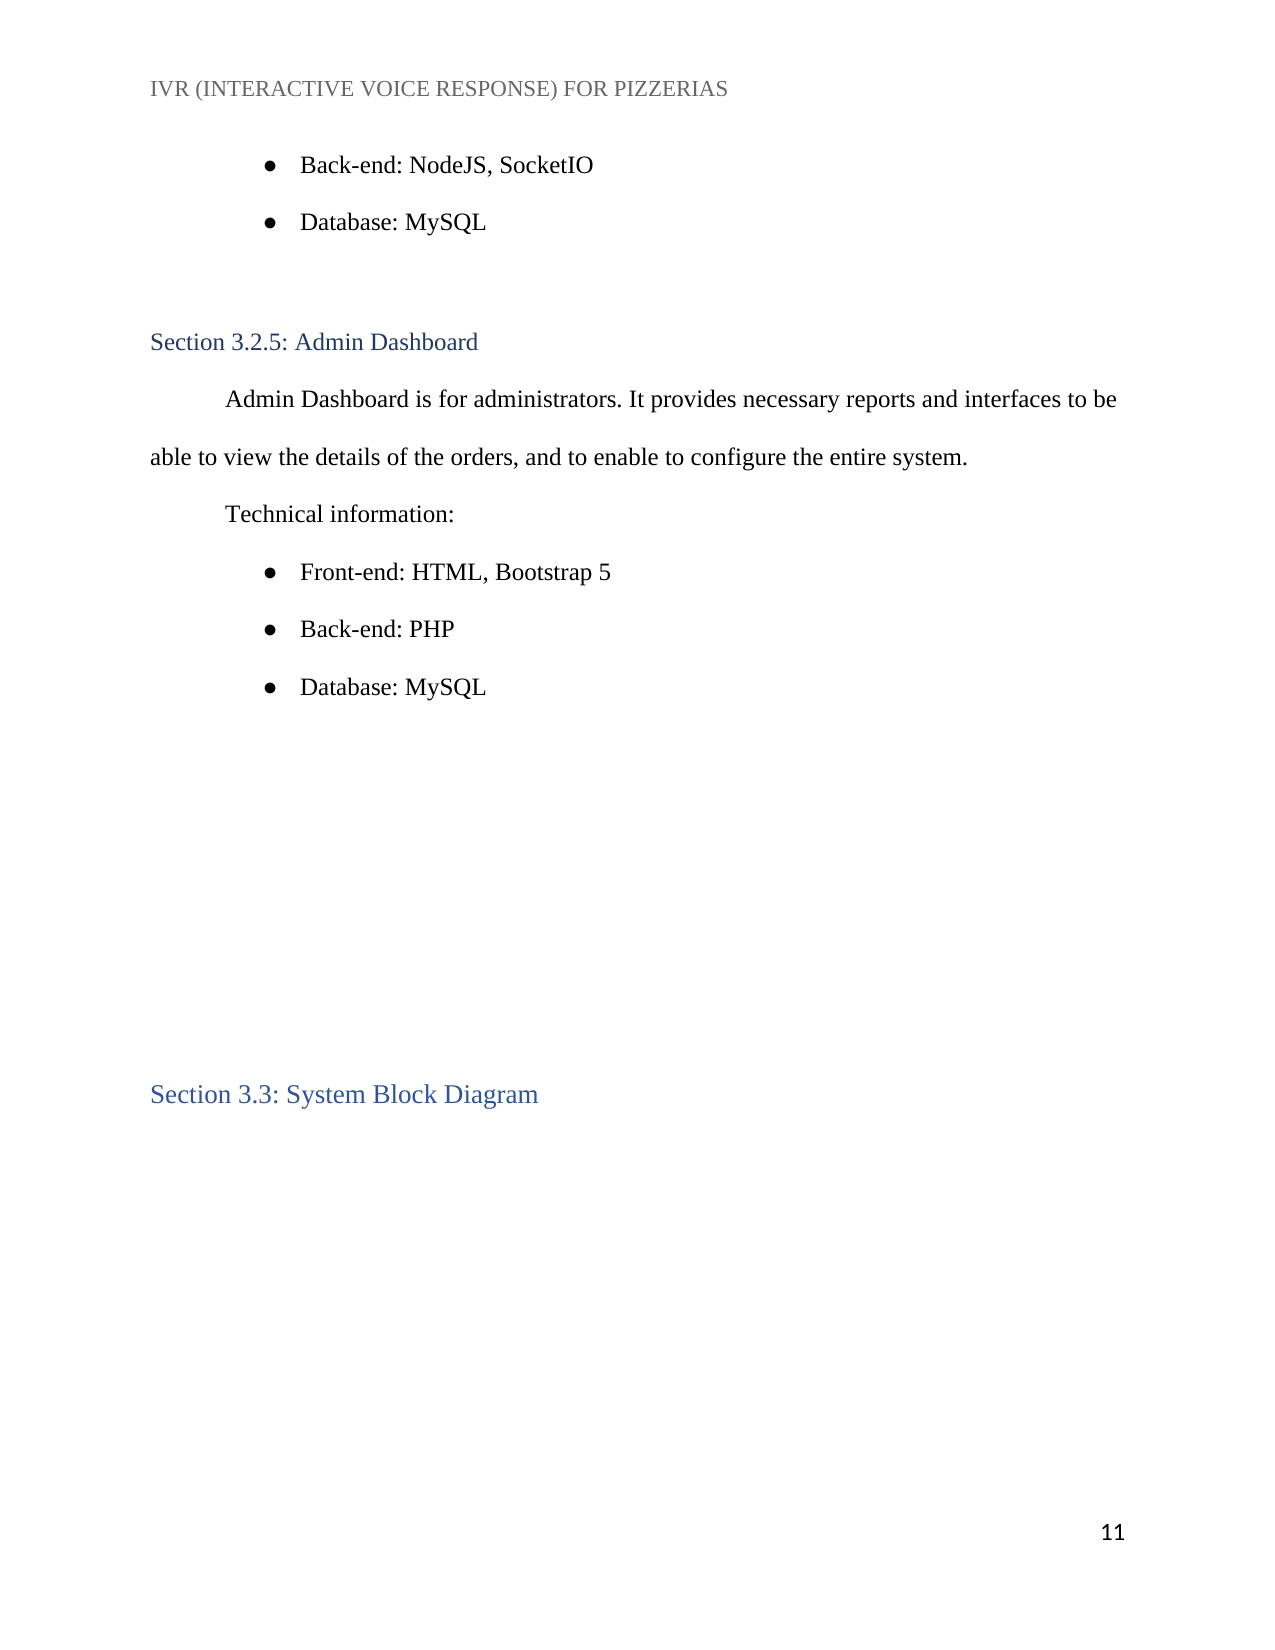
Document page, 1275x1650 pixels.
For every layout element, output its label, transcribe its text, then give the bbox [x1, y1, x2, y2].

subtitle Section 3.3: System Block Diagram [150, 1078, 1125, 1109]
list Back-end: NodeJS, SocketIO [262, 150, 1125, 179]
text Admin Dashboard is for administrators. It provides necessary reports and interfaces to be able to view the details of the orders, and to enable to configure the entire system. [150, 384, 1125, 470]
list Database: MySQL [262, 672, 1125, 700]
text Technical information: [150, 499, 1125, 528]
list Back-end: PHP [262, 614, 1125, 643]
list Front-end: HTML, Bootstrap 5 [262, 557, 1125, 585]
list Database: MySQL [262, 207, 1125, 236]
subtitle Section 3.2.5: Admin Dashboard [150, 327, 1125, 355]
